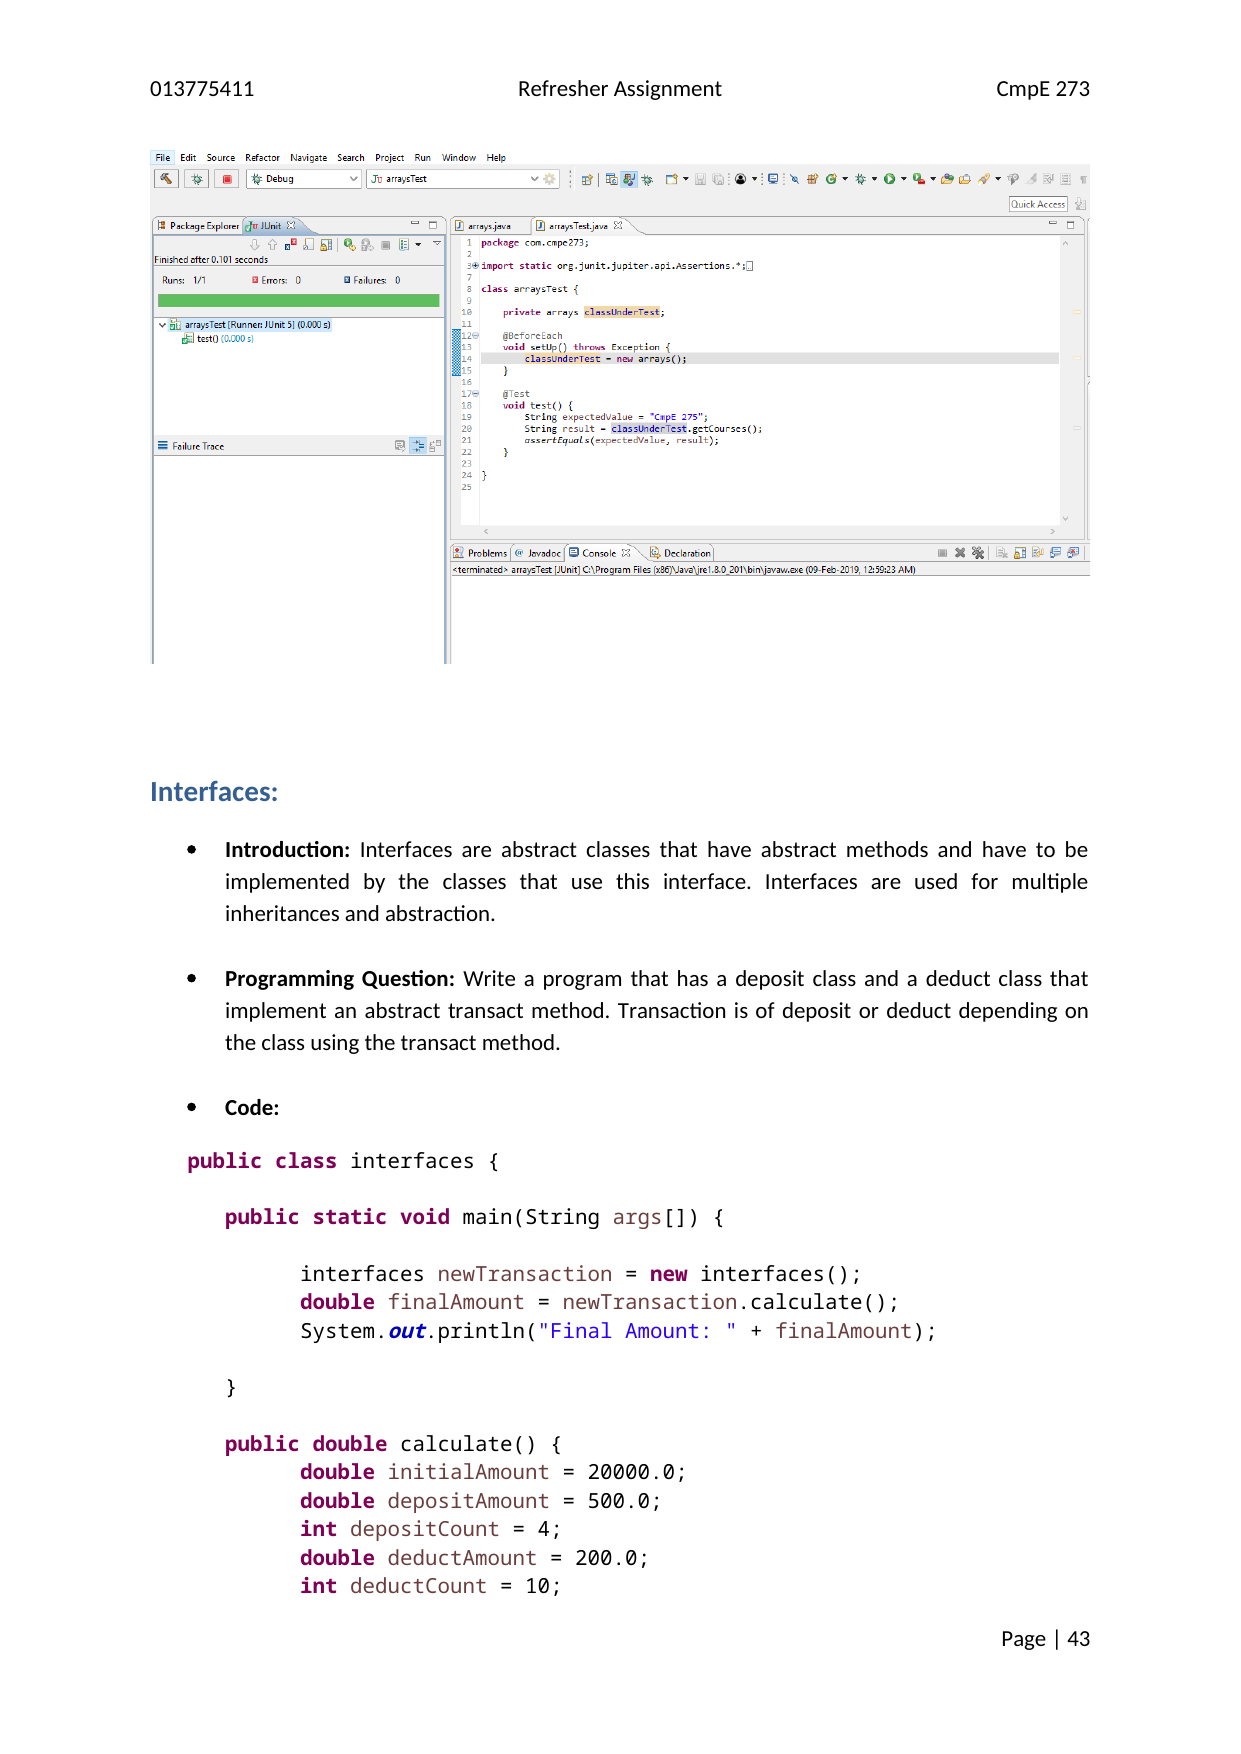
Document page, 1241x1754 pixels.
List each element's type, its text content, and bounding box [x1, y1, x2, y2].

text double deductAmount = 200.0; [187, 1543, 1090, 1571]
text double depositAmount = 500.0; [187, 1486, 1090, 1514]
text int deductCount = 10; [187, 1571, 1090, 1599]
text Interfaces: [150, 773, 1090, 809]
picture [150, 150, 1091, 664]
text interfaces newTransaction = new interfaces(); [187, 1259, 1090, 1287]
text int depositCount = 4; [187, 1514, 1090, 1543]
list Programming Question: Write a program that has a deposit class and a deduct class that implement an abstract transact method. Transaction is of deposit or deduct depending on the class using the transact method. [187, 964, 1090, 1056]
list Introduction: Interfaces are abstract classes that have abstract methods and have to be implemented by the classes that use this interface. Interfaces are used for multiple inheritances and abstraction. [187, 835, 1090, 928]
text public class interfaces { [187, 1146, 1090, 1174]
text double finalAmount = newTransaction.calculate(); [187, 1287, 1090, 1316]
text } [187, 1372, 1090, 1401]
text public static void main(String args[]) { [187, 1202, 1090, 1231]
list Code: [187, 1093, 1090, 1121]
text public double calculate() { [187, 1429, 1090, 1457]
text System.out.println("Final Amount: " + finalAmount); [187, 1316, 1090, 1344]
text double initialAmount = 20000.0; [187, 1457, 1090, 1486]
